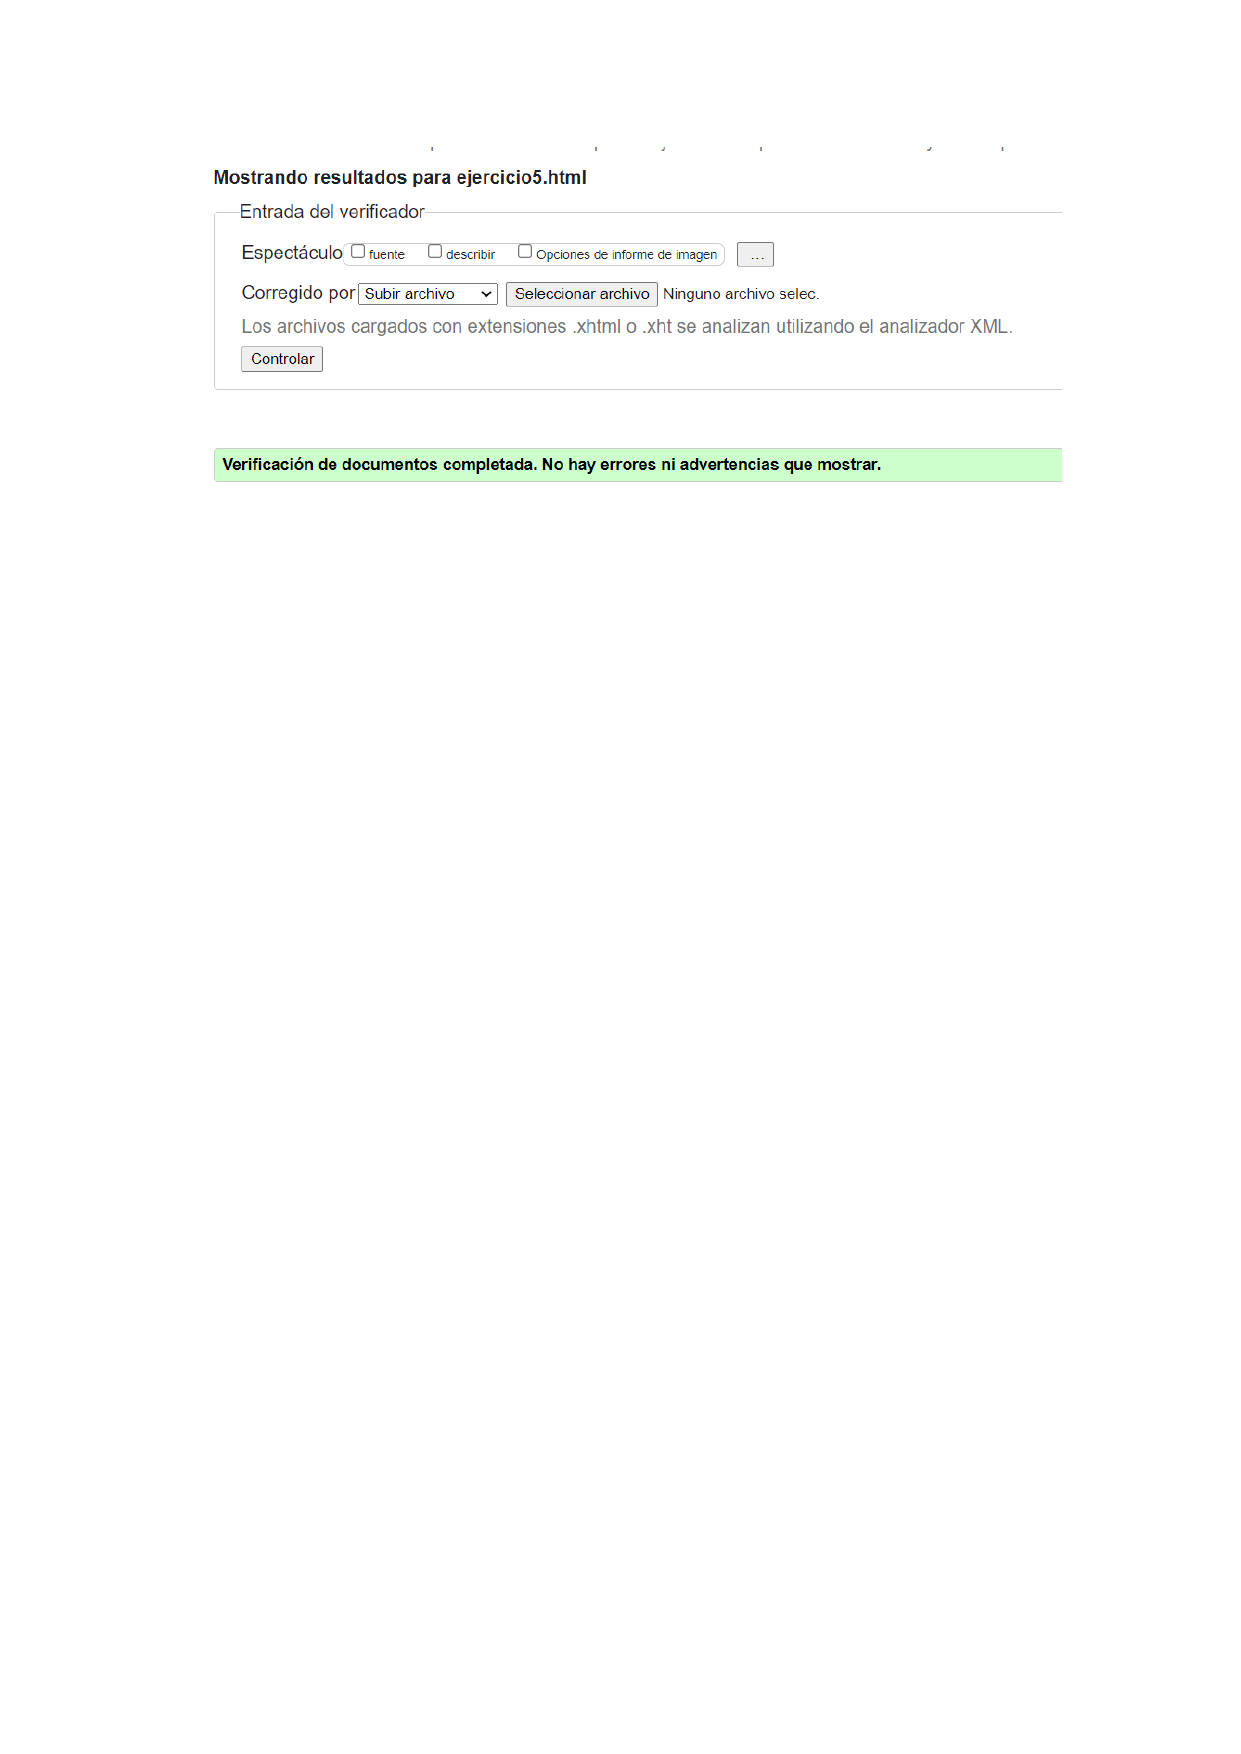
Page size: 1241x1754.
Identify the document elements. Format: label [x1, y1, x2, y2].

picture [177, 147, 1063, 493]
